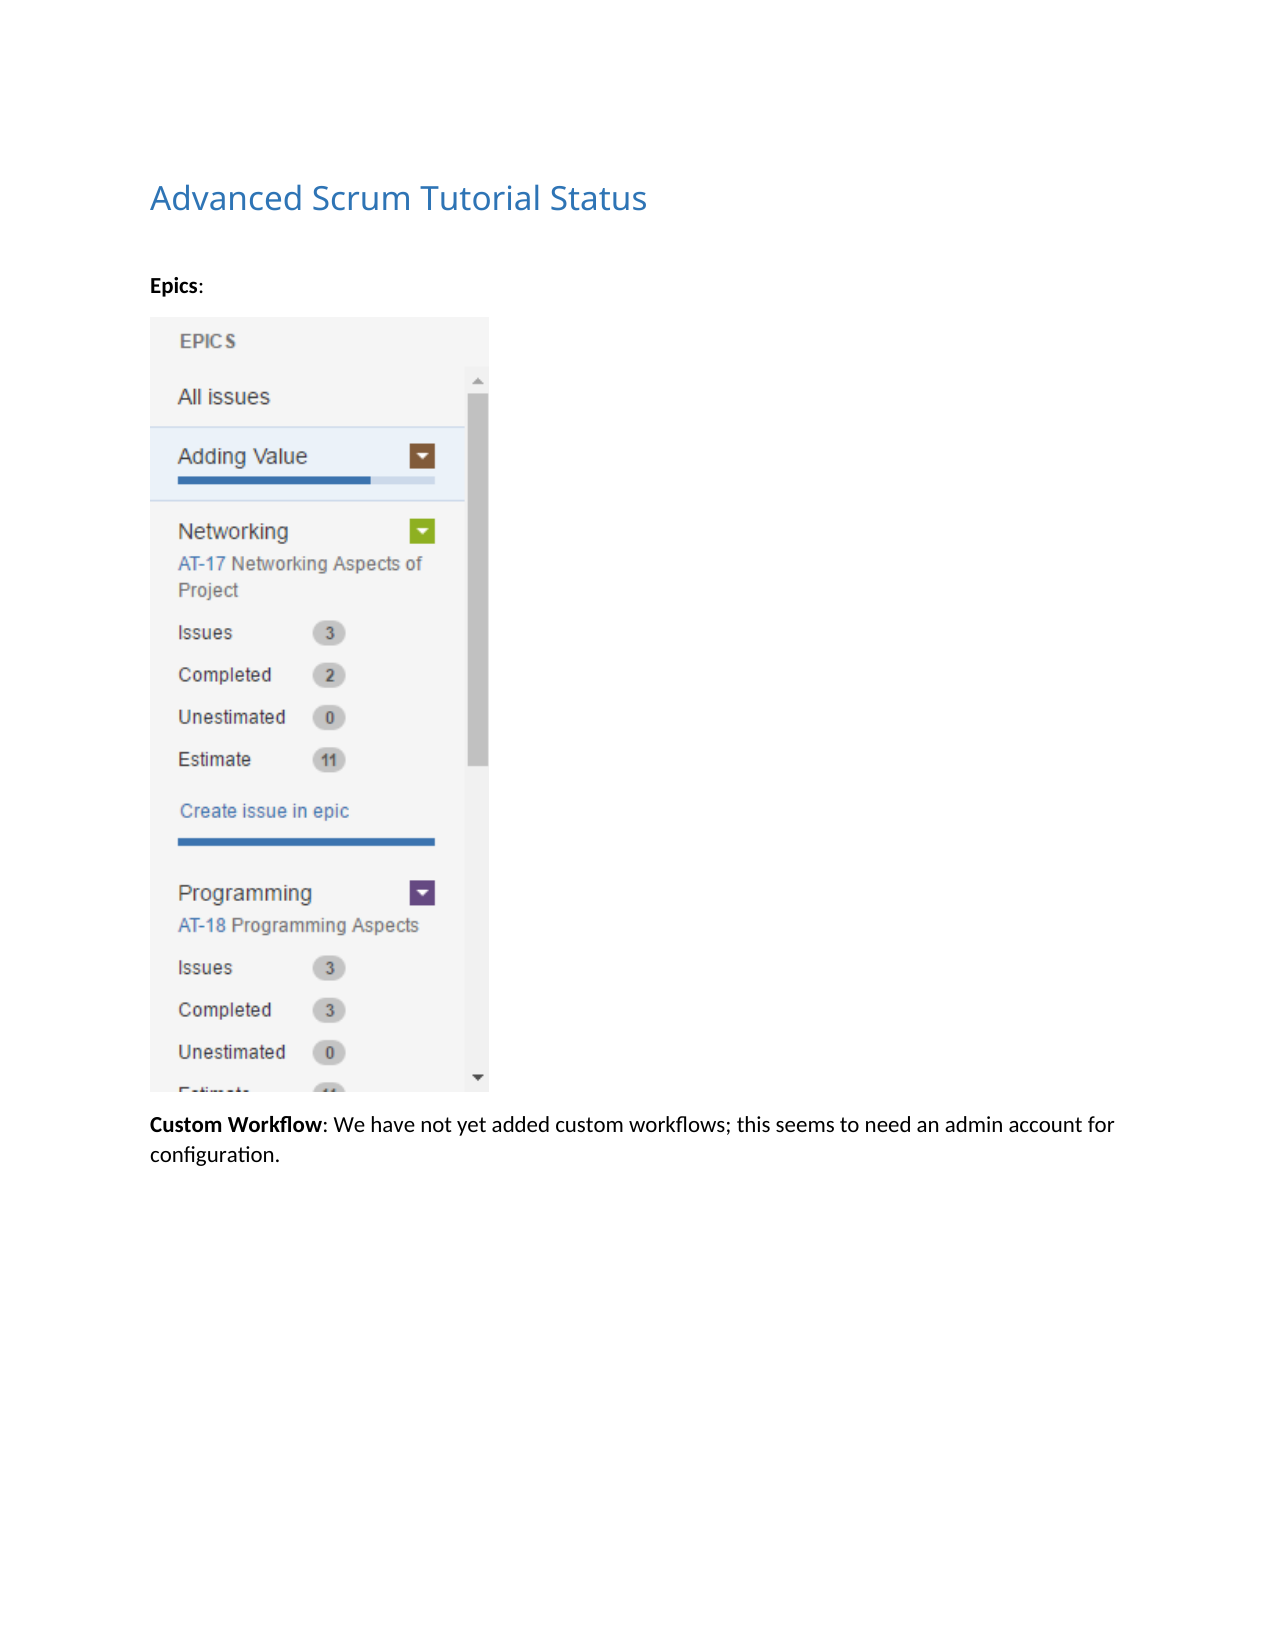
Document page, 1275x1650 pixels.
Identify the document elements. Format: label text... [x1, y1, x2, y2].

text Custom Workflow: We have not yet added custom workflows; this seems to need an admin account for configuration. [150, 1110, 1125, 1168]
picture [150, 317, 489, 1092]
text Epics: [150, 271, 1125, 299]
subtitle Advanced Scrum Tutorial Status [150, 175, 1125, 220]
